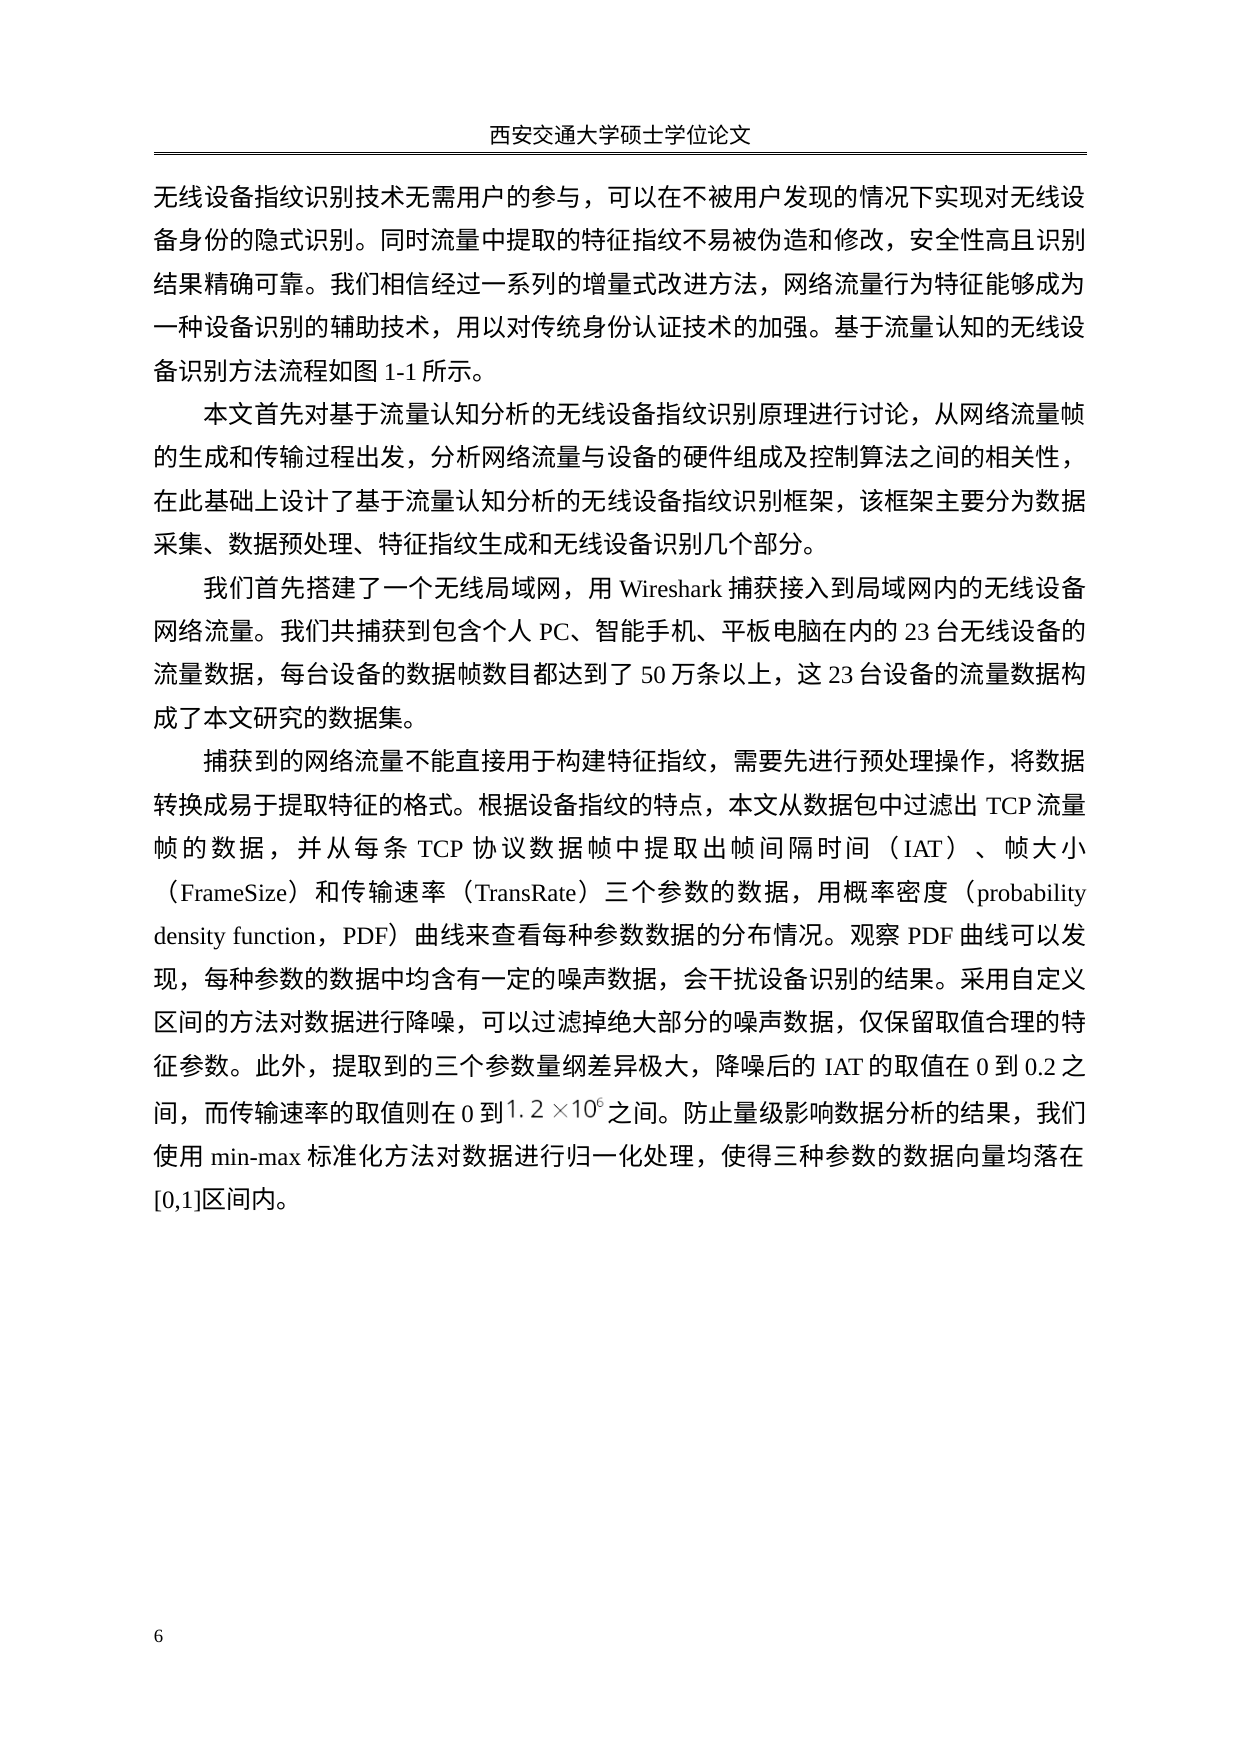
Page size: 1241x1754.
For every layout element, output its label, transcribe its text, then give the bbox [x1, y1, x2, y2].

text 本文首先对基于流量认知分析的无线设备指纹识别原理进行讨论，从网络流量帧的生成和传输过程出发，分析网络流量与设备的硬件组成及控制算法之间的相关性，在此基础上设计了基于流量认知分析的无线设备指纹识别框架，该框架主要分为数据采集、数据预处理、特征指纹生成和无线设备识别几个部分。 [153, 394, 1087, 561]
text 捕获到的网络流量不能直接用于构建特征指纹，需要先进行预处理操作，将数据转换成易于提取特征的格式。根据设备指纹的特点，本文从数据包中过滤出TCP流量帧的数据，并从每条TCP协议数据帧中提取出帧间隔时间（IAT）、帧大小（FrameSize）和传输速率（TransRate）三个参数的数据，用概率密度（probability density function，PDF）曲线来查看每种参数数据的分布情况。观察PDF曲线可以发现，每种参数的数据中均含有一定的噪声数据，会干扰设备识别的结果。采用自定义区间的方法对数据进行降噪，可以过滤掉绝大部分的噪声数据，仅保留取值合理的特征参数。此外，提取到的三个参数量纲差异极大，降噪后的IAT的取值在0到0.2之间，而传输速率的取值则在0到之间。防止量级影响数据分析的结果，我们使用min-max标准化方法对数据进行归一化处理，使得三种参数的数据向量均落在[0,1]区间内。 [153, 742, 1087, 1216]
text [153, 177, 1087, 387]
text 我们首先搭建了一个无线局域网，用Wireshark捕获接入到局域网内的无线设备网络流量。我们共捕获到包含个人PC、智能手机、平板电脑在内的23台无线设备的流量数据，每台设备的数据帧数目都达到了50万条以上，这23台设备的流量数据构成了本文研究的数据集。 [153, 568, 1087, 735]
